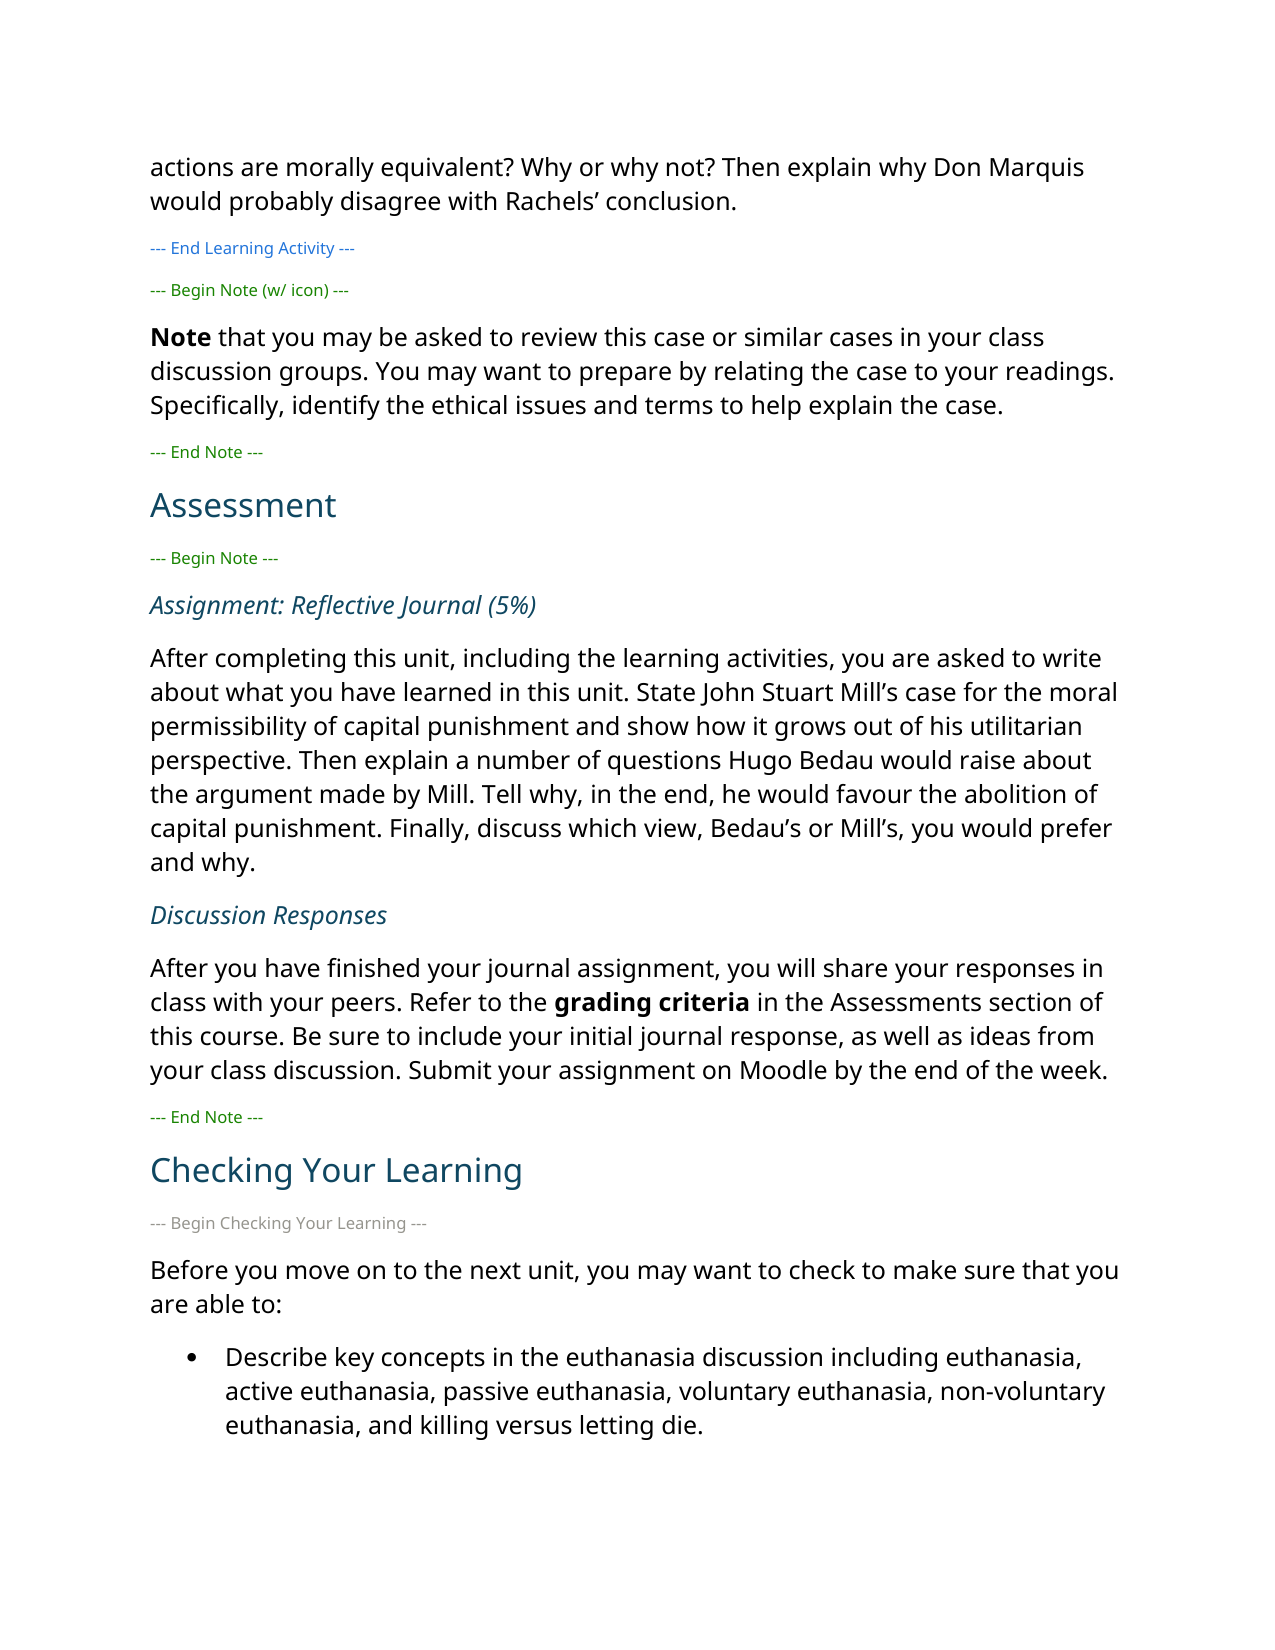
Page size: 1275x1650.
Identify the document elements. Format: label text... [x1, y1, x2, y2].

subtitle Discussion Responses [150, 898, 1125, 932]
text Note that you may be asked to review this case or similar cases in your class discussion groups. You may want to prepare by relating the case to your readings. Specifically, identify the ethical issues and terms to help explain the case. [150, 320, 1125, 422]
subtitle Checking Your Learning [150, 1147, 1125, 1192]
text --- Begin Checking Your Learning --- [150, 1211, 1125, 1234]
subtitle Assignment: Reflective Journal (5%) [150, 588, 1125, 622]
text After completing this unit, including the learning activities, you are asked to write about what you have learned in this unit. State John Stuart Mill’s case for the moral permissibility of capital punishment and show how it grows out of his utilitarian perspective. Then explain a number of questions Hugo Bedau would raise about the argument made by Mill. Tell why, in the end, he would favour the abolition of capital punishment. Finally, discuss which view, Bedau’s or Mill’s, you would prefer and why. [150, 641, 1125, 879]
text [150, 150, 1125, 218]
subtitle Assessment [150, 482, 1125, 528]
text Before you move on to the next unit, you may want to check to make sure that you are able to: [150, 1253, 1125, 1321]
text --- Begin Note --- [150, 546, 1125, 569]
text --- End Note --- [150, 1106, 1125, 1128]
text --- Begin Note (w/ icon) --- [150, 278, 1125, 301]
text After you have finished your journal assignment, you will share your responses in class with your peers. Refer to the grading criteria in the Assessments section of this course. Be sure to include your initial journal response, as well as ideas from your class discussion. Submit your assignment on Moodle by the end of the week. [150, 951, 1125, 1087]
list Describe key concepts in the euthanasia discussion including euthanasia, active euthanasia, passive euthanasia, voluntary euthanasia, non-voluntary euthanasia, and killing versus letting die. [187, 1339, 1125, 1442]
text --- End Note --- [150, 441, 1125, 463]
text --- End Learning Activity --- [150, 237, 1125, 259]
